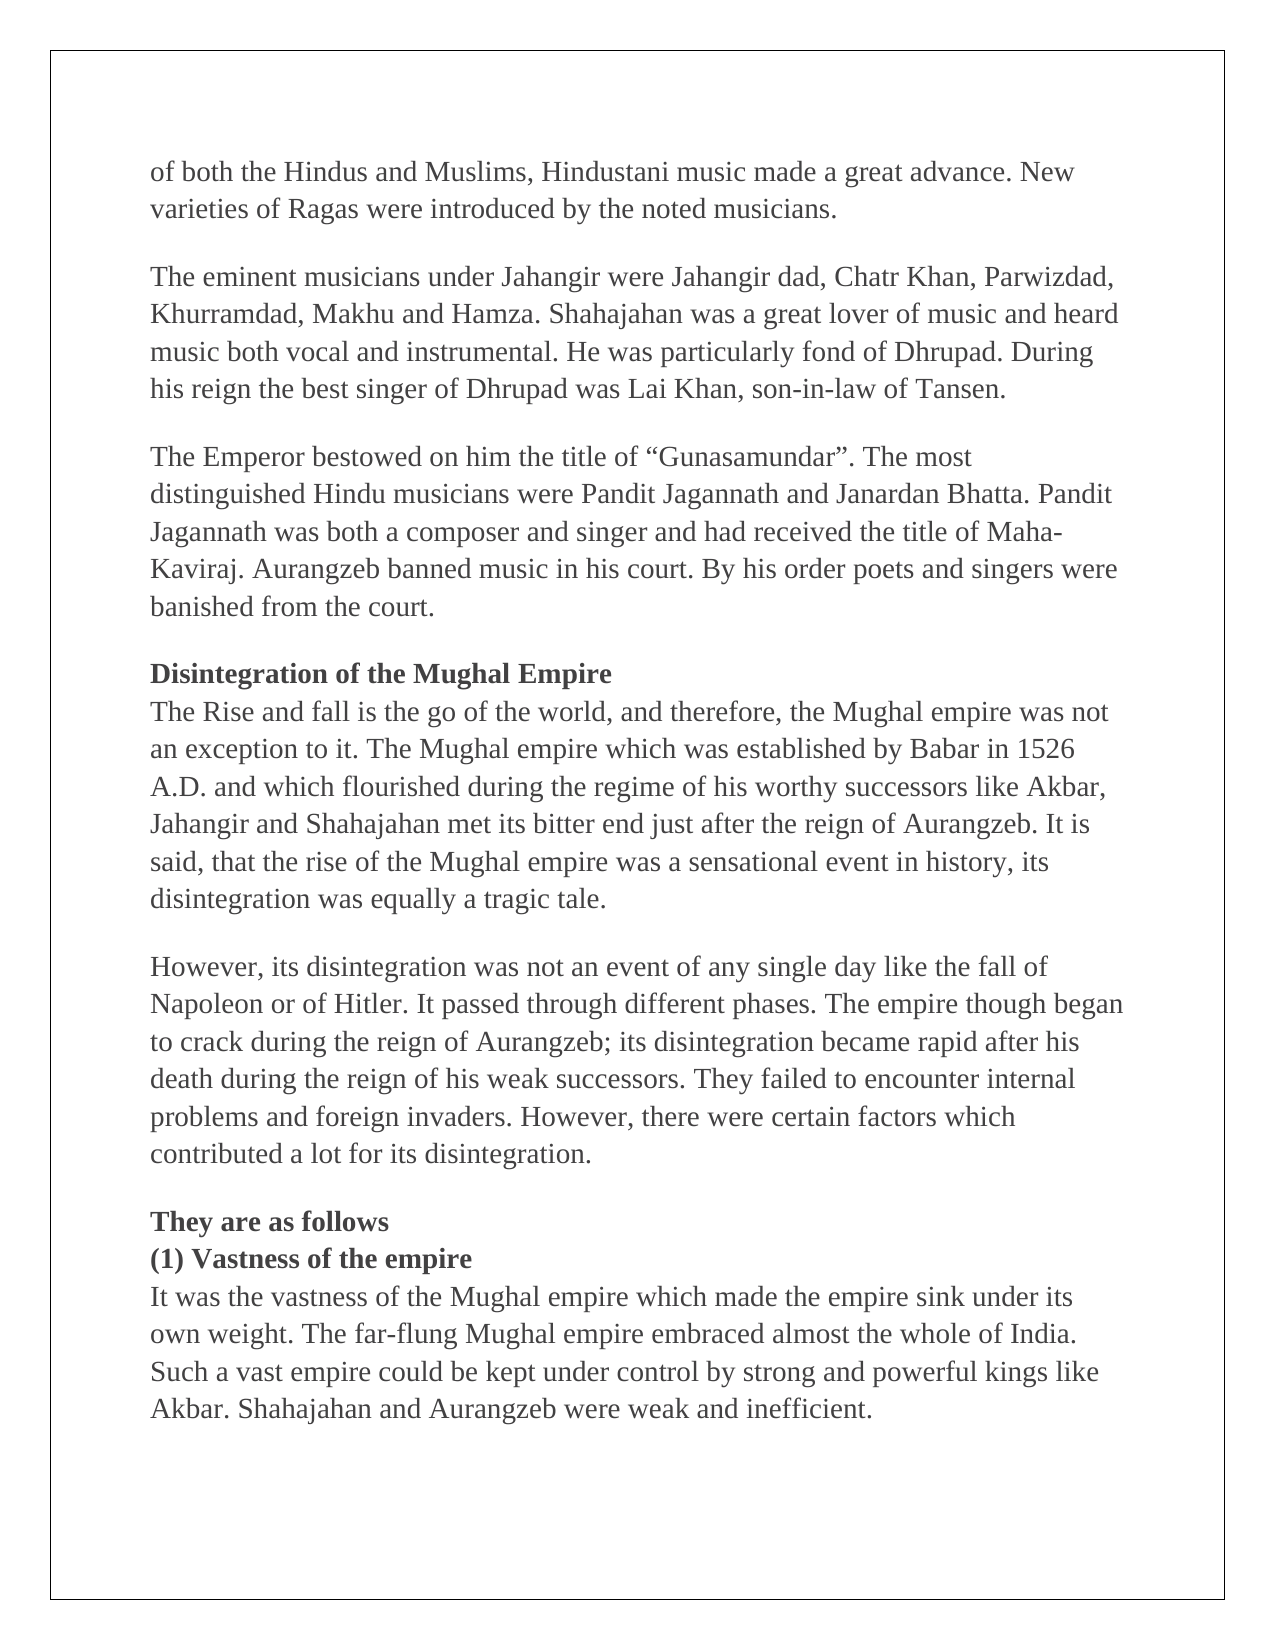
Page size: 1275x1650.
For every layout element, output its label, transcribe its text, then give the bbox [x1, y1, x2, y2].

text They are as follows [150, 1200, 1125, 1237]
text However, its disintegration was not an event of any single day like the fall of Napoleon or of Hitler. It passed through different phases. The empire though began to crack during the reign of Aurangzeb; its disintegration became rapid after his death during the reign of his weak successors. They failed to encounter internal problems and foreign invaders. However, there were certain factors which contributed a lot for its disintegration. [150, 945, 1125, 1170]
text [150, 150, 1125, 225]
text The eminent musicians under Jahangir were Jahangir dad, Chatr Khan, Parwizdad, Khurramdad, Makhu and Hamza. Shahajahan was a great lover of music and heard music both vocal and instrumental. He was particularly fond of Dhrupad. During his reign the best singer of Dhrupad was Lai Khan, son-in-law of Tansen. [150, 255, 1125, 405]
text The Rise and fall is the go of the world, and therefore, the Mughal empire was not an exception to it. The Mughal empire which was established by Babar in 1526 A.D. and which flourished during the regime of his worthy successors like Akbar, Jahangir and Shahajahan met its bitter end just after the reign of Aurangzeb. It is said, that the rise of the Mughal empire was a sensational event in history, its disintegration was equally a tragic tale. [150, 690, 1125, 915]
text The Emperor bestowed on him the title of “Gunasamundar”. The most distinguished Hindu musicians were Pandit Jagannath and Janardan Bhatta. Pandit Jagannath was both a composer and singer and had received the title of Maha-Kaviraj. Aurangzeb banned music in his court. By his order poets and singers were banished from the court. [150, 435, 1125, 622]
text It was the vastness of the Mughal empire which made the empire sink under its own weight. The far-flung Mughal empire embraced almost the whole of India. Such a vast empire could be kept under control by strong and powerful kings like Akbar. Shahajahan and Aurangzeb were weak and inefficient. [150, 1275, 1125, 1425]
text Disintegration of the Mughal Empire [150, 652, 1125, 690]
text (1) Vastness of the empire [150, 1237, 1125, 1275]
